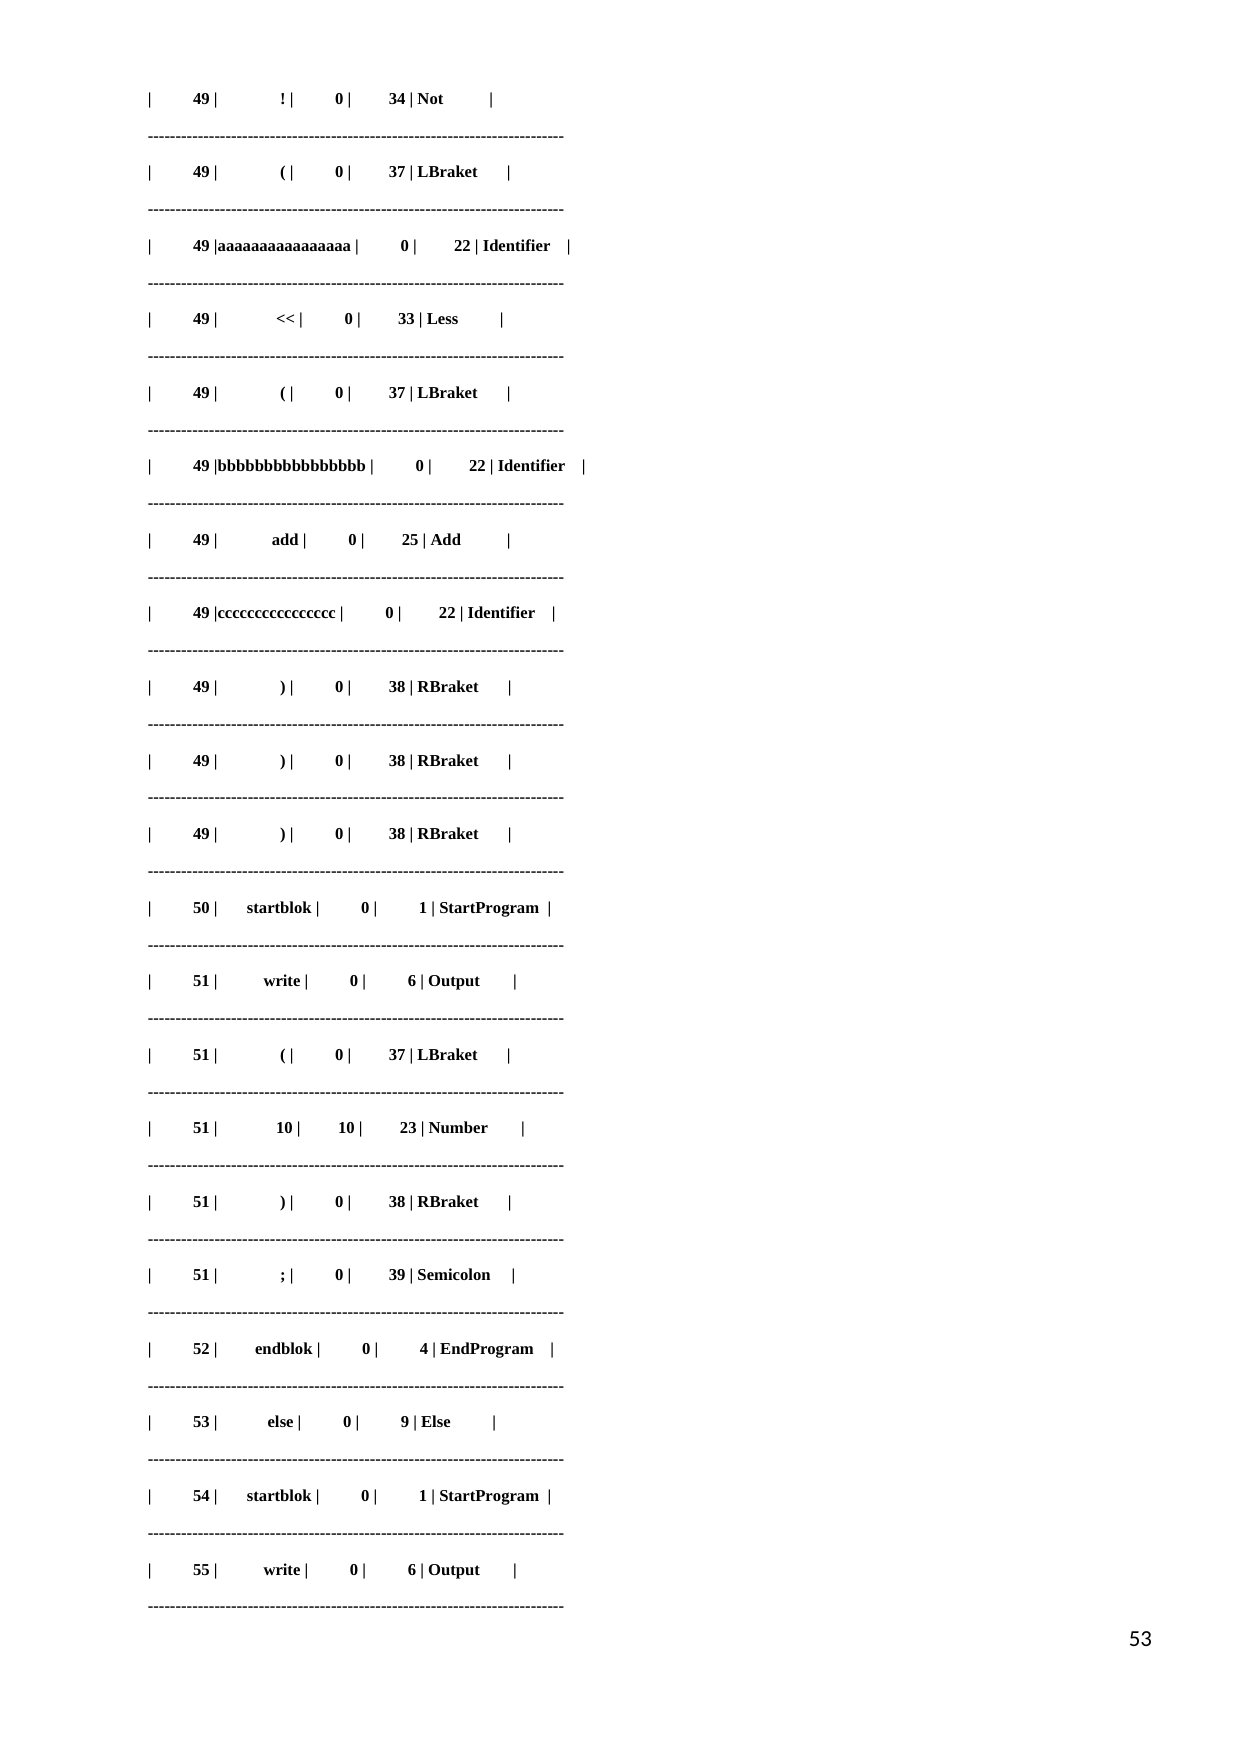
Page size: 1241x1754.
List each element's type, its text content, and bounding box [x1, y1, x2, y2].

text --------------------------------------------------------------------------- [148, 346, 1152, 365]
text | 54 | startblok | 0 | 1 | StartProgram | [148, 1486, 1152, 1505]
text --------------------------------------------------------------------------- [148, 419, 1152, 439]
text | 50 | startblok | 0 | 1 | StartProgram | [148, 897, 1152, 917]
text --------------------------------------------------------------------------- [148, 787, 1152, 806]
text | 49 | ) | 0 | 38 | RBraket | [148, 677, 1152, 696]
text --------------------------------------------------------------------------- [148, 1081, 1152, 1101]
text | 49 |aaaaaaaaaaaaaaaa | 0 | 22 | Identifier | [148, 236, 1152, 255]
text | 55 | write | 0 | 6 | Output | [148, 1559, 1152, 1578]
text | 49 | ) | 0 | 38 | RBraket | [148, 750, 1152, 769]
text --------------------------------------------------------------------------- [148, 1228, 1152, 1248]
text --------------------------------------------------------------------------- [148, 1376, 1152, 1395]
text --------------------------------------------------------------------------- [148, 1008, 1152, 1027]
text | 49 | ( | 0 | 37 | LBraket | [148, 383, 1152, 402]
text | 51 | ) | 0 | 38 | RBraket | [148, 1192, 1152, 1211]
text | 49 |cccccccccccccccc | 0 | 22 | Identifier | [148, 603, 1152, 622]
text | 49 | ( | 0 | 37 | LBraket | [148, 162, 1152, 181]
text --------------------------------------------------------------------------- [148, 1449, 1152, 1468]
text --------------------------------------------------------------------------- [148, 640, 1152, 659]
text --------------------------------------------------------------------------- [148, 1155, 1152, 1174]
text --------------------------------------------------------------------------- [148, 125, 1152, 144]
text | 49 | ) | 0 | 38 | RBraket | [148, 824, 1152, 843]
text | 51 | 10 | 10 | 23 | Number | [148, 1118, 1152, 1137]
text | 51 | ; | 0 | 39 | Semicolon | [148, 1265, 1152, 1284]
text --------------------------------------------------------------------------- [148, 1523, 1152, 1542]
text | 51 | ( | 0 | 37 | LBraket | [148, 1044, 1152, 1064]
text --------------------------------------------------------------------------- [148, 567, 1152, 586]
text | 53 | else | 0 | 9 | Else | [148, 1412, 1152, 1431]
text --------------------------------------------------------------------------- [148, 1302, 1152, 1321]
text | 49 | ! | 0 | 34 | Not | [148, 88, 1152, 108]
text | 52 | endblok | 0 | 4 | EndProgram | [148, 1339, 1152, 1358]
text --------------------------------------------------------------------------- [148, 272, 1152, 292]
text --------------------------------------------------------------------------- [148, 934, 1152, 953]
text --------------------------------------------------------------------------- [148, 714, 1152, 733]
text | 49 | add | 0 | 25 | Add | [148, 530, 1152, 549]
text | 51 | write | 0 | 6 | Output | [148, 971, 1152, 990]
text --------------------------------------------------------------------------- [148, 1596, 1152, 1615]
text --------------------------------------------------------------------------- [148, 493, 1152, 512]
text | 49 |bbbbbbbbbbbbbbbb | 0 | 22 | Identifier | [148, 456, 1152, 475]
text | 49 | << | 0 | 33 | Less | [148, 309, 1152, 328]
text --------------------------------------------------------------------------- [148, 861, 1152, 880]
text --------------------------------------------------------------------------- [148, 199, 1152, 218]
